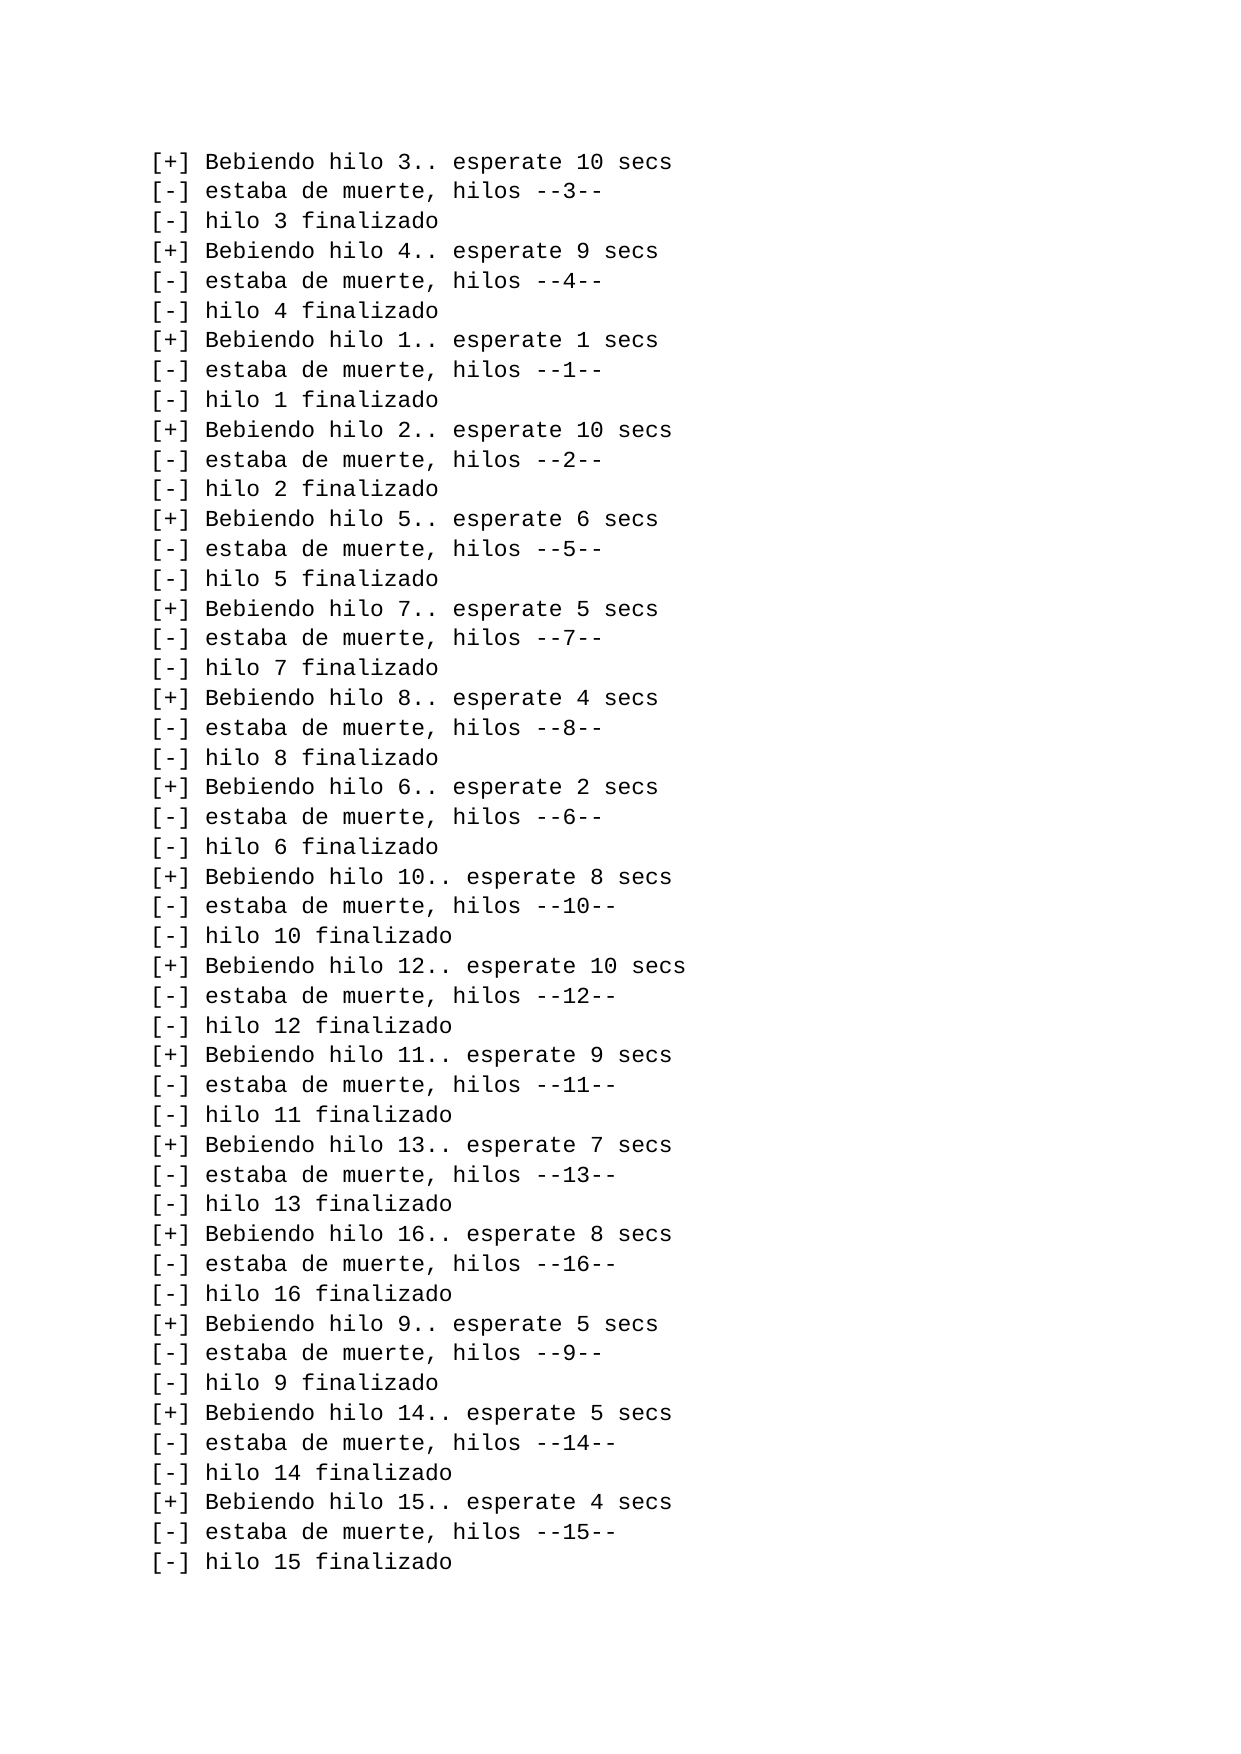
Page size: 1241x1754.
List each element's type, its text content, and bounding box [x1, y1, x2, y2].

text [-] hilo 9 finalizado [150, 1371, 1090, 1397]
text [+] Bebiendo hilo 12.. esperate 10 secs [150, 954, 1090, 980]
text [+] Bebiendo hilo 14.. esperate 5 secs [150, 1401, 1090, 1427]
text [-] estaba de muerte, hilos --13-- [150, 1163, 1090, 1189]
text [-] estaba de muerte, hilos --1-- [150, 358, 1090, 384]
text [-] estaba de muerte, hilos --11-- [150, 1073, 1090, 1099]
text [-] hilo 1 finalizado [150, 388, 1090, 414]
text [-] estaba de muerte, hilos --10-- [150, 895, 1090, 921]
text [+] Bebiendo hilo 2.. esperate 10 secs [150, 418, 1090, 444]
text [-] hilo 7 finalizado [150, 656, 1090, 682]
text [-] estaba de muerte, hilos --5-- [150, 537, 1090, 563]
text [-] hilo 16 finalizado [150, 1282, 1090, 1308]
text [+] Bebiendo hilo 4.. esperate 9 secs [150, 239, 1090, 265]
text [-] estaba de muerte, hilos --4-- [150, 269, 1090, 295]
text [-] hilo 12 finalizado [150, 1014, 1090, 1040]
text [+] Bebiendo hilo 5.. esperate 6 secs [150, 507, 1090, 533]
text [-] estaba de muerte, hilos --8-- [150, 716, 1090, 742]
text [-] hilo 10 finalizado [150, 924, 1090, 951]
text [+] Bebiendo hilo 7.. esperate 5 secs [150, 597, 1090, 623]
text [+] Bebiendo hilo 16.. esperate 8 secs [150, 1222, 1090, 1248]
text [-] hilo 11 finalizado [150, 1103, 1090, 1129]
text [+] Bebiendo hilo 8.. esperate 4 secs [150, 686, 1090, 712]
text [-] estaba de muerte, hilos --6-- [150, 805, 1090, 831]
text [-] estaba de muerte, hilos --7-- [150, 627, 1090, 653]
text [-] hilo 13 finalizado [150, 1193, 1090, 1219]
text [-] estaba de muerte, hilos --16-- [150, 1252, 1090, 1278]
text [-] hilo 6 finalizado [150, 835, 1090, 861]
text [-] estaba de muerte, hilos --14-- [150, 1431, 1090, 1457]
text [+] Bebiendo hilo 9.. esperate 5 secs [150, 1312, 1090, 1338]
text [+] Bebiendo hilo 6.. esperate 2 secs [150, 776, 1090, 802]
text [-] estaba de muerte, hilos --9-- [150, 1342, 1090, 1368]
text [+] Bebiendo hilo 10.. esperate 8 secs [150, 865, 1090, 891]
text [-] hilo 4 finalizado [150, 299, 1090, 325]
text [+] Bebiendo hilo 1.. esperate 1 secs [150, 329, 1090, 355]
text [-] estaba de muerte, hilos --12-- [150, 984, 1090, 1010]
text [+] Bebiendo hilo 13.. esperate 7 secs [150, 1133, 1090, 1159]
text [-] estaba de muerte, hilos --3-- [150, 180, 1090, 206]
text [+] Bebiendo hilo 3.. esperate 10 secs [150, 150, 1090, 176]
text [-] hilo 2 finalizado [150, 478, 1090, 504]
text [-] hilo 5 finalizado [150, 567, 1090, 593]
text [+] Bebiendo hilo 11.. esperate 9 secs [150, 1044, 1090, 1070]
text [-] hilo 15 finalizado [150, 1550, 1090, 1576]
text [-] estaba de muerte, hilos --15-- [150, 1520, 1090, 1546]
text [-] hilo 14 finalizado [150, 1461, 1090, 1487]
text [-] estaba de muerte, hilos --2-- [150, 448, 1090, 474]
text [-] hilo 8 finalizado [150, 746, 1090, 772]
text [+] Bebiendo hilo 15.. esperate 4 secs [150, 1491, 1090, 1517]
text [-] hilo 3 finalizado [150, 209, 1090, 236]
